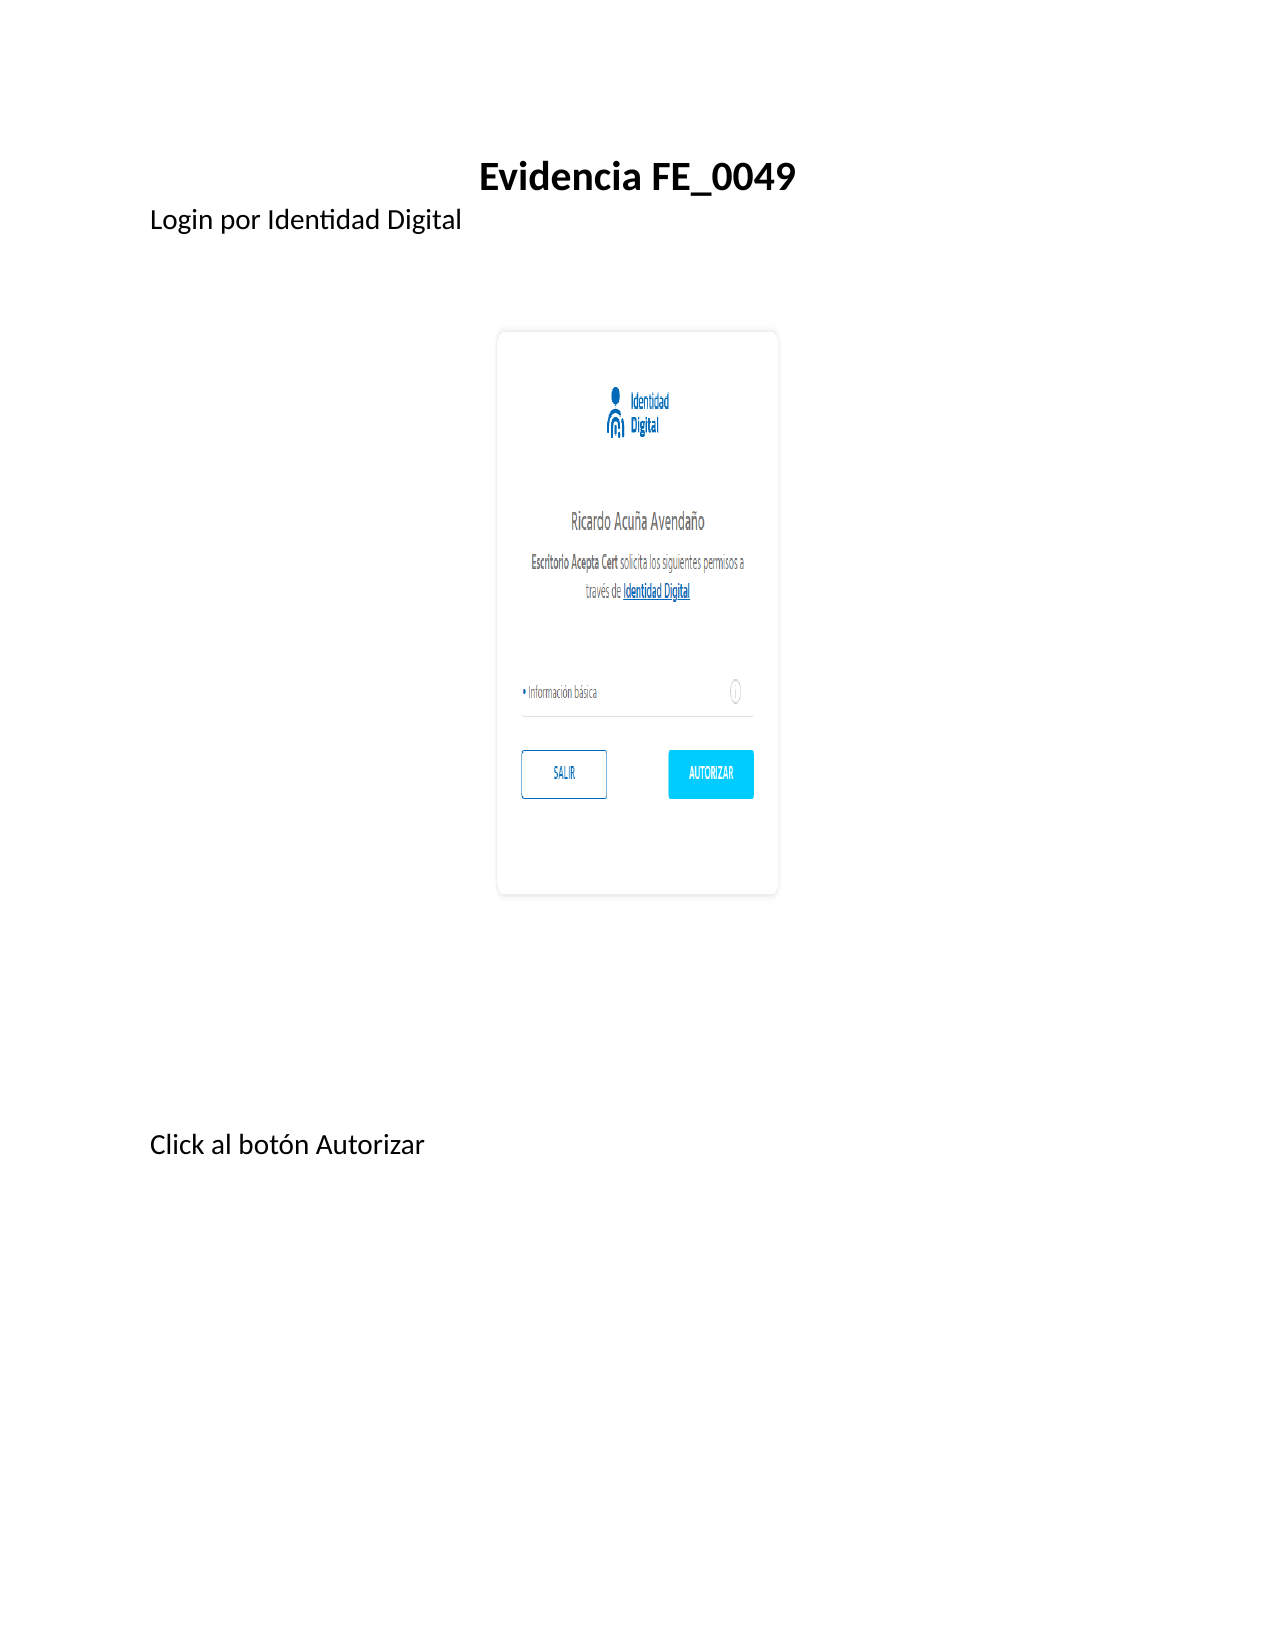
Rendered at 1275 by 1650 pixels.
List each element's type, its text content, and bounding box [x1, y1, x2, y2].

text Click al botón Autorizar [150, 1148, 1125, 1188]
picture [220, 314, 1055, 1148]
text Login por Identidad Digital [150, 207, 1125, 246]
text Evidencia FE_0049 [150, 150, 1125, 207]
